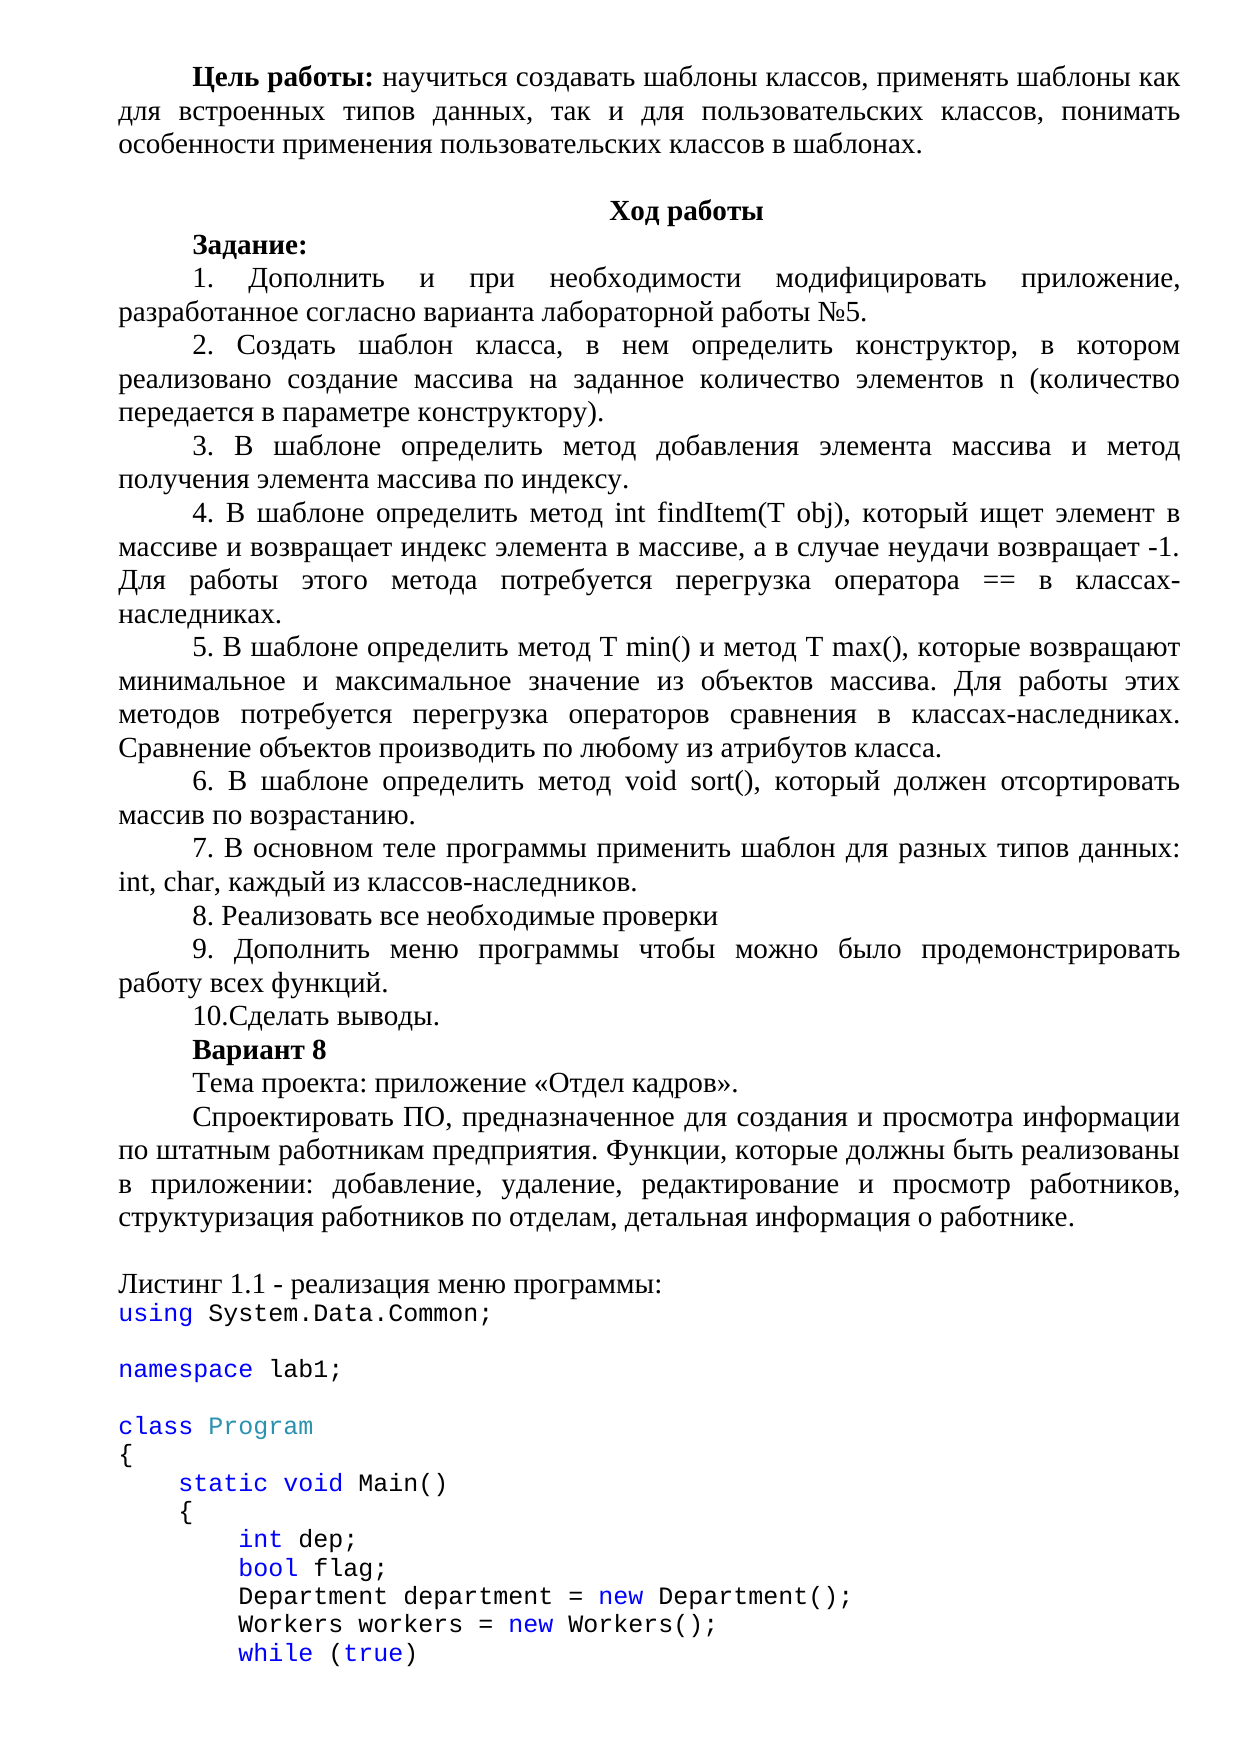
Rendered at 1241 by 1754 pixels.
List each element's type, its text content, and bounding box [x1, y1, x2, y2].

text Спроектировать ПО, предназначенное для создания и просмотра информации по штатным работникам предприятия. Функции, которые должны быть реализованы в приложении: добавление, удаление, редактирование и просмотр работников, структуризация работников по отделам, детальная информация о работнике. [118, 1099, 1181, 1233]
text 4. В шаблоне определить метод int findItem(T obj), который ищет элемент в массиве и возвращает индекс элемента в массиве, а в случае неудачи возвращает -1. Для работы этого метода потребуется перегрузка оператора == в классах-наследниках. [118, 495, 1181, 629]
text 5. В шаблоне определить метод T min() и метод T max(), которые возвращают минимальное и максимальное значение из объектов массива. Для работы этих методов потребуется перегрузка операторов сравнения в классах-наследниках. Сравнение объектов производить по любому из атрибутов класса. [118, 629, 1181, 763]
text int dep; [118, 1527, 1181, 1555]
text 3. В шаблоне определить метод добавления элемента массива и метод получения элемента массива по индексу. [118, 428, 1181, 495]
text Ход работы [118, 193, 1181, 227]
text namespace lab1; [118, 1357, 1181, 1385]
text { [118, 1442, 1181, 1470]
text 9. Дополнить меню программы чтобы можно было продемонстрировать работу всех функций. [118, 931, 1181, 998]
text Цель работы: научиться создавать шаблоны классов, применять шаблоны как для встроенных типов данных, так и для пользовательских классов, понимать особенности применения пользовательских классов в шаблонах. [118, 59, 1181, 160]
text Листинг 1.1 - реализация меню программы: [118, 1267, 1181, 1300]
text 10.Сделать выводы. [118, 998, 1181, 1032]
text class Program [118, 1413, 1181, 1442]
text while (true) [118, 1640, 1181, 1668]
text 1. Дополнить и при необходимости модифицировать приложение, разработанное согласно варианта лабораторной работы №5. [118, 260, 1181, 327]
text 2. Создать шаблон класса, в нем определить конструктор, в котором реализовано создание массива на заданное количество элементов n (количество передается в параметре конструктору). [118, 327, 1181, 428]
text Department department = new Department(); [118, 1583, 1181, 1612]
text 8. Реализовать все необходимые проверки [118, 898, 1181, 931]
text { [118, 1498, 1181, 1527]
text Вариант 8 [118, 1032, 1181, 1065]
text static void Main() [118, 1470, 1181, 1498]
text bool flag; [118, 1555, 1181, 1583]
text using System.Data.Common; [118, 1300, 1181, 1328]
text Workers workers = new Workers(); [118, 1612, 1181, 1640]
text Тема проекта: приложение «Отдел кадров». [118, 1065, 1181, 1099]
text Задание: [118, 227, 1181, 260]
text 6. В шаблоне определить метод void sort(), который должен отсортировать массив по возрастанию. [118, 763, 1181, 831]
text 7. В основном теле программы применить шаблон для разных типов данных: int, char, каждый из классов-наследников. [118, 831, 1181, 898]
